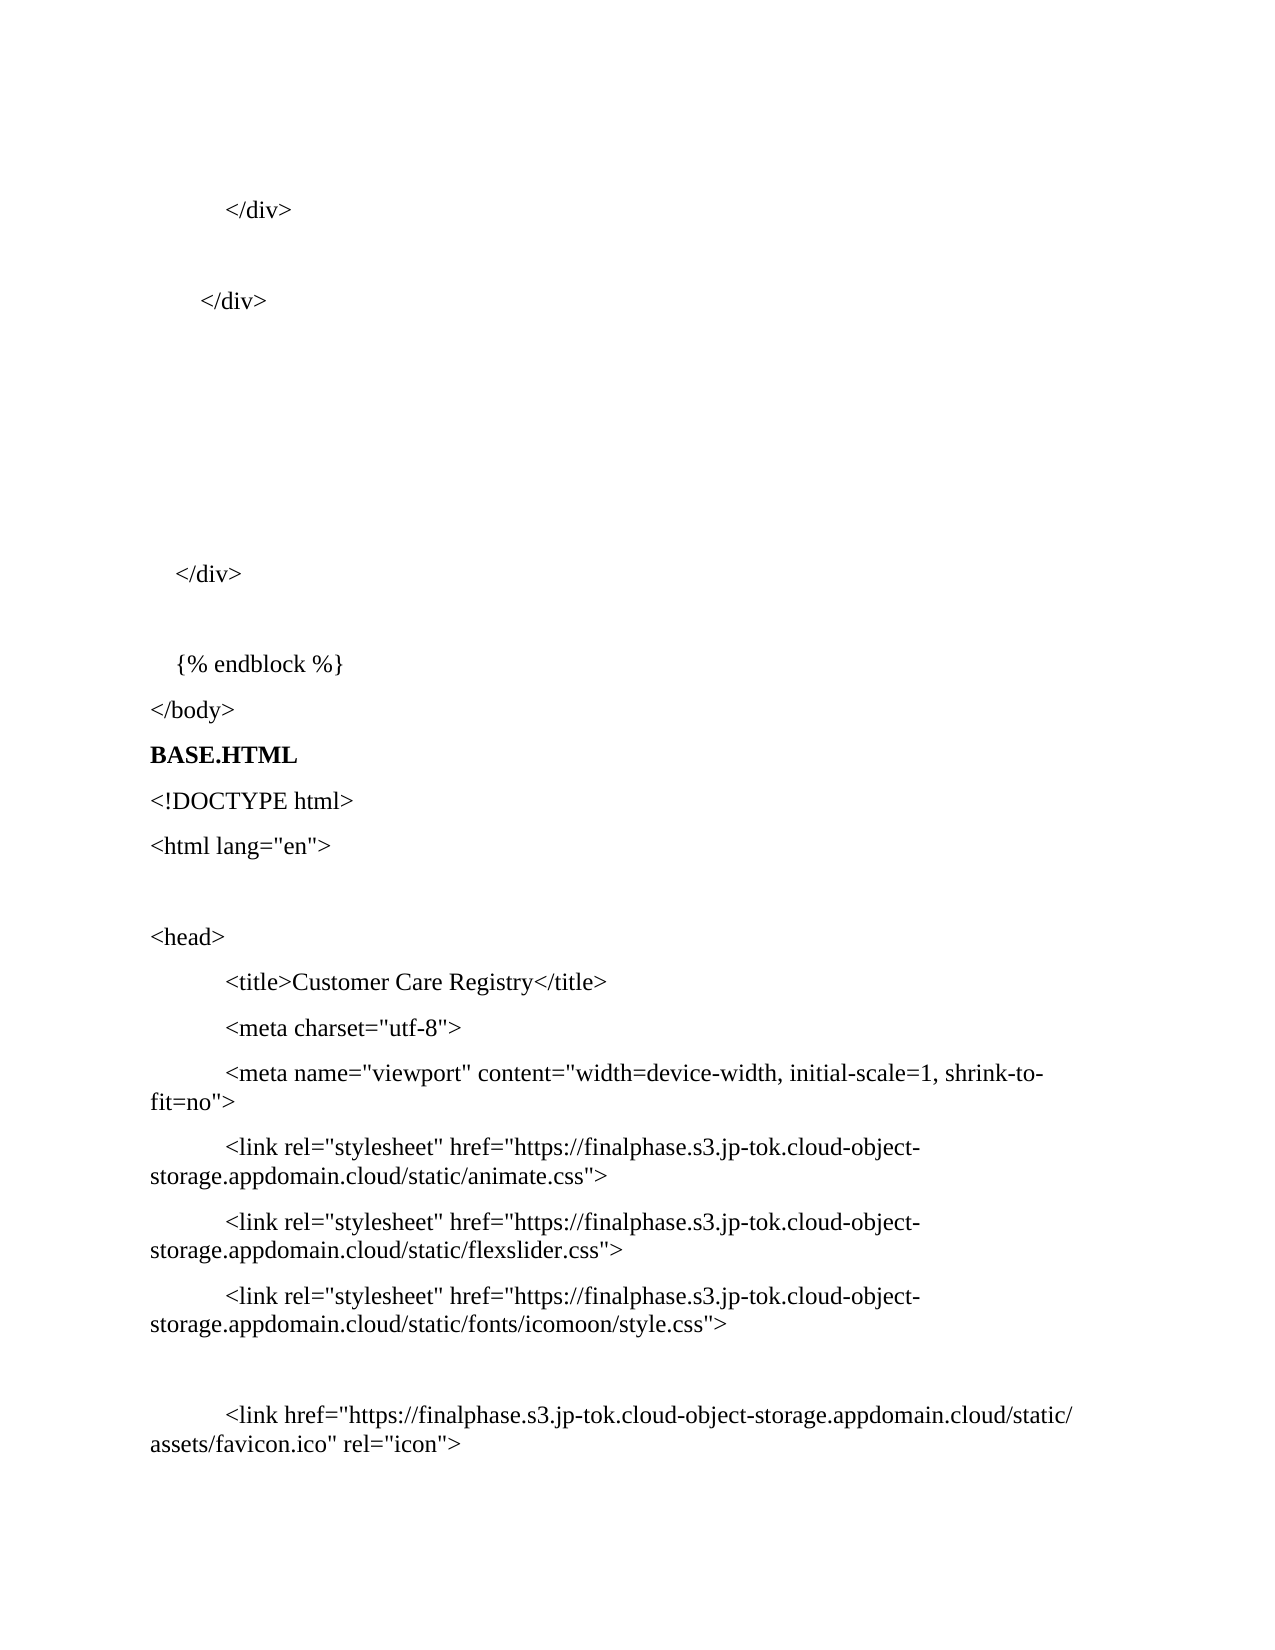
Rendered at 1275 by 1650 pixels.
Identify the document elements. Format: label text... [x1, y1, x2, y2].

text {% endblock %} [150, 649, 1125, 678]
text <head> [150, 922, 1125, 951]
text </div> [150, 559, 1125, 587]
text </body> [150, 695, 1125, 724]
text </div> [150, 286, 1125, 315]
text </div> [150, 195, 1125, 224]
text <link rel="stylesheet" href="https://finalphase.s3.jp-tok.cloud-object-storage.appdomain.cloud/static/animate.css"> [150, 1132, 1125, 1190]
text <link href="https://finalphase.s3.jp-tok.cloud-object-storage.appdomain.cloud/static/assets/favicon.ico" rel="icon"> [150, 1400, 1125, 1458]
text <title>Customer Care Registry</title> [150, 967, 1125, 996]
text <link rel="stylesheet" href="https://finalphase.s3.jp-tok.cloud-object-storage.appdomain.cloud/static/flexslider.css"> [150, 1207, 1125, 1264]
text <html lang="en"> [150, 831, 1125, 860]
text <meta name="viewport" content="width=device-width, initial-scale=1, shrink-to-fit=no"> [150, 1058, 1125, 1116]
text <meta charset="utf-8"> [150, 1013, 1125, 1042]
text <link rel="stylesheet" href="https://finalphase.s3.jp-tok.cloud-object-storage.appdomain.cloud/static/fonts/icomoon/style.css"> [150, 1281, 1125, 1338]
text <!DOCTYPE html> [150, 786, 1125, 814]
text BASE.HTML [150, 740, 1125, 769]
